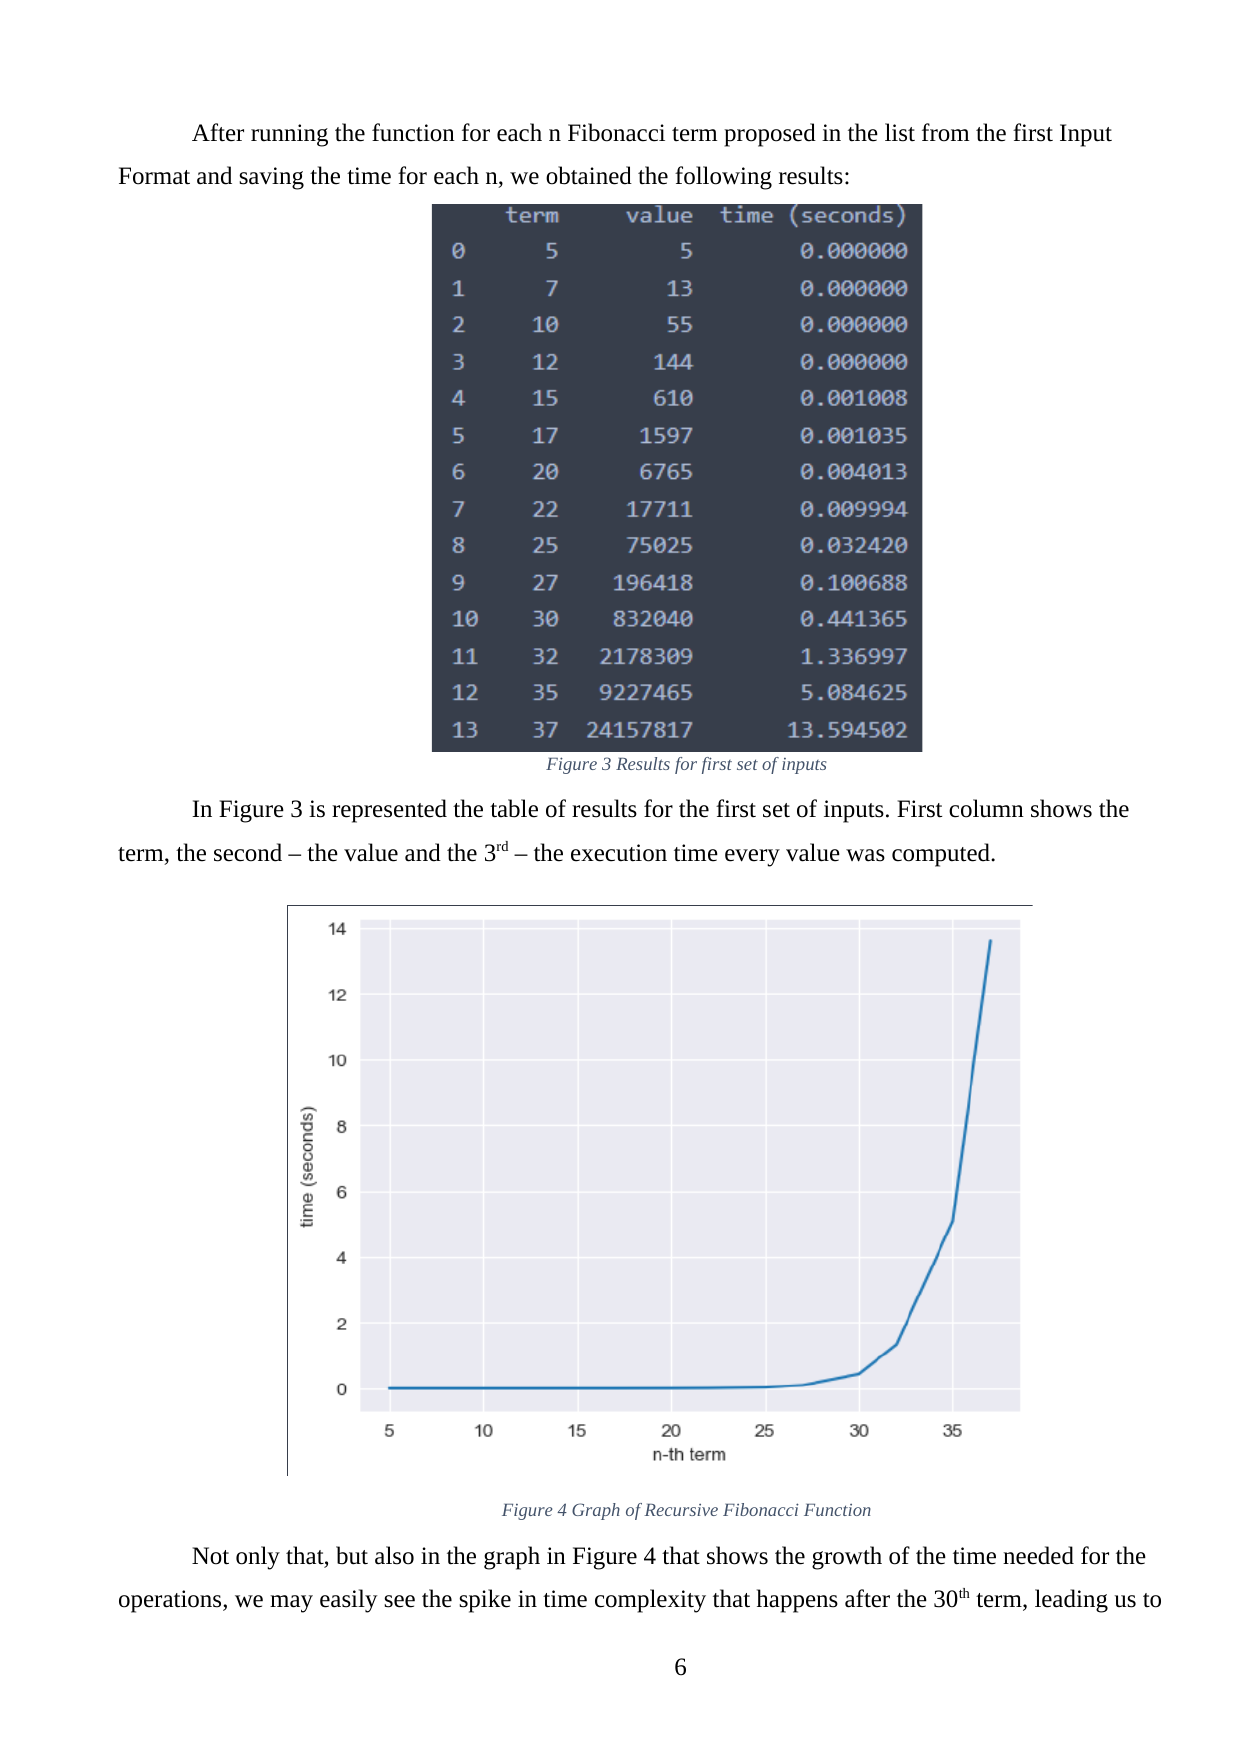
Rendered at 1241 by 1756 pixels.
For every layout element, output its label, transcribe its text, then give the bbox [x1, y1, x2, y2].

text Figure 4 Graph of Recursive Fibonacci Function [214, 1499, 1159, 1521]
text Figure 3 Results for first set of inputs [214, 752, 1159, 774]
text In Figure 3 is represented the table of results for the first set of inputs. First column shows the term, the second – the value and the 3rd – the execution time every value was computed. [118, 794, 1159, 866]
picture [431, 204, 923, 752]
text After running the function for each n Fibonacci term proposed in the list from the first Input Format and saving the time for each n, we obtained the following results: [118, 118, 1114, 190]
picture [287, 905, 1033, 1476]
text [118, 1541, 1169, 1613]
